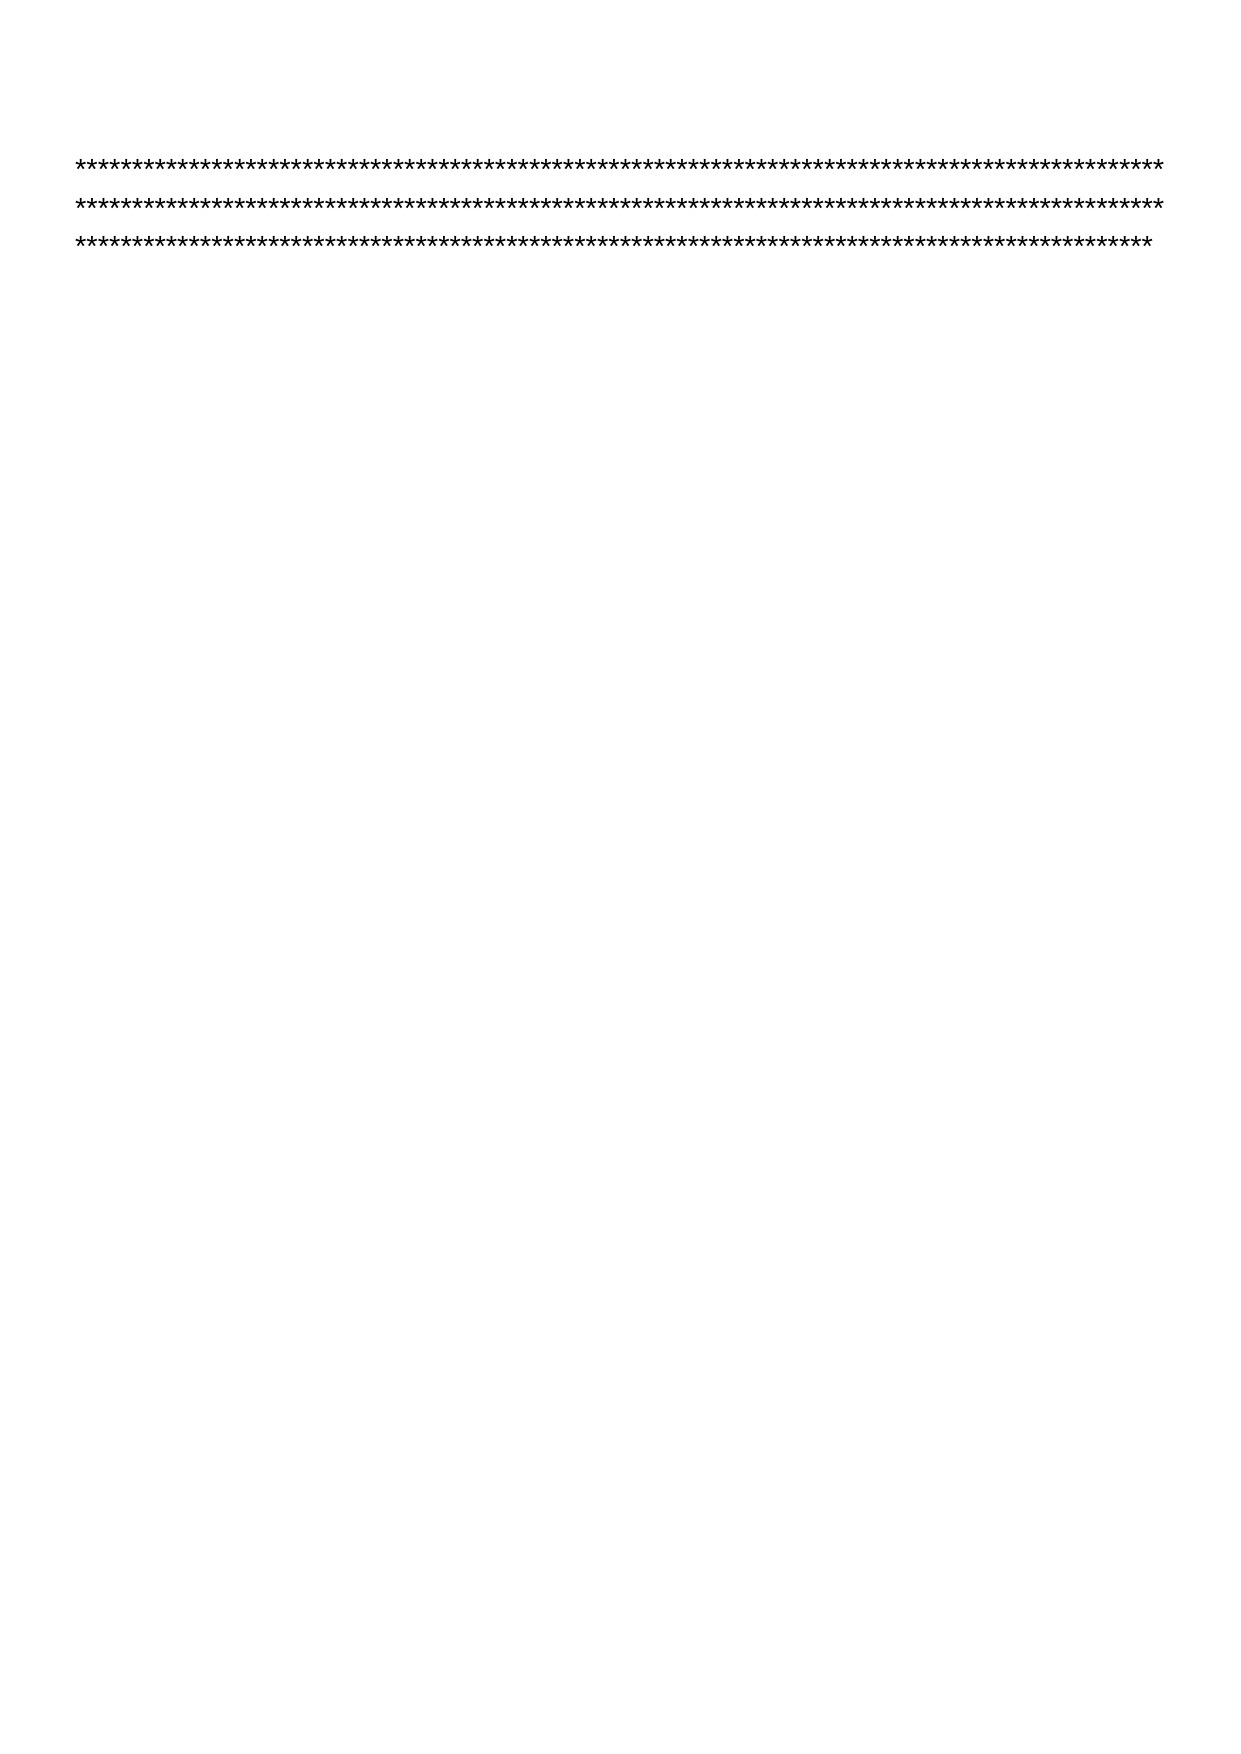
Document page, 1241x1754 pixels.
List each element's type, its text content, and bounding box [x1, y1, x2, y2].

text *********************************************************************************************************************************************************************************************************************************************************************************************** [75, 152, 1165, 263]
